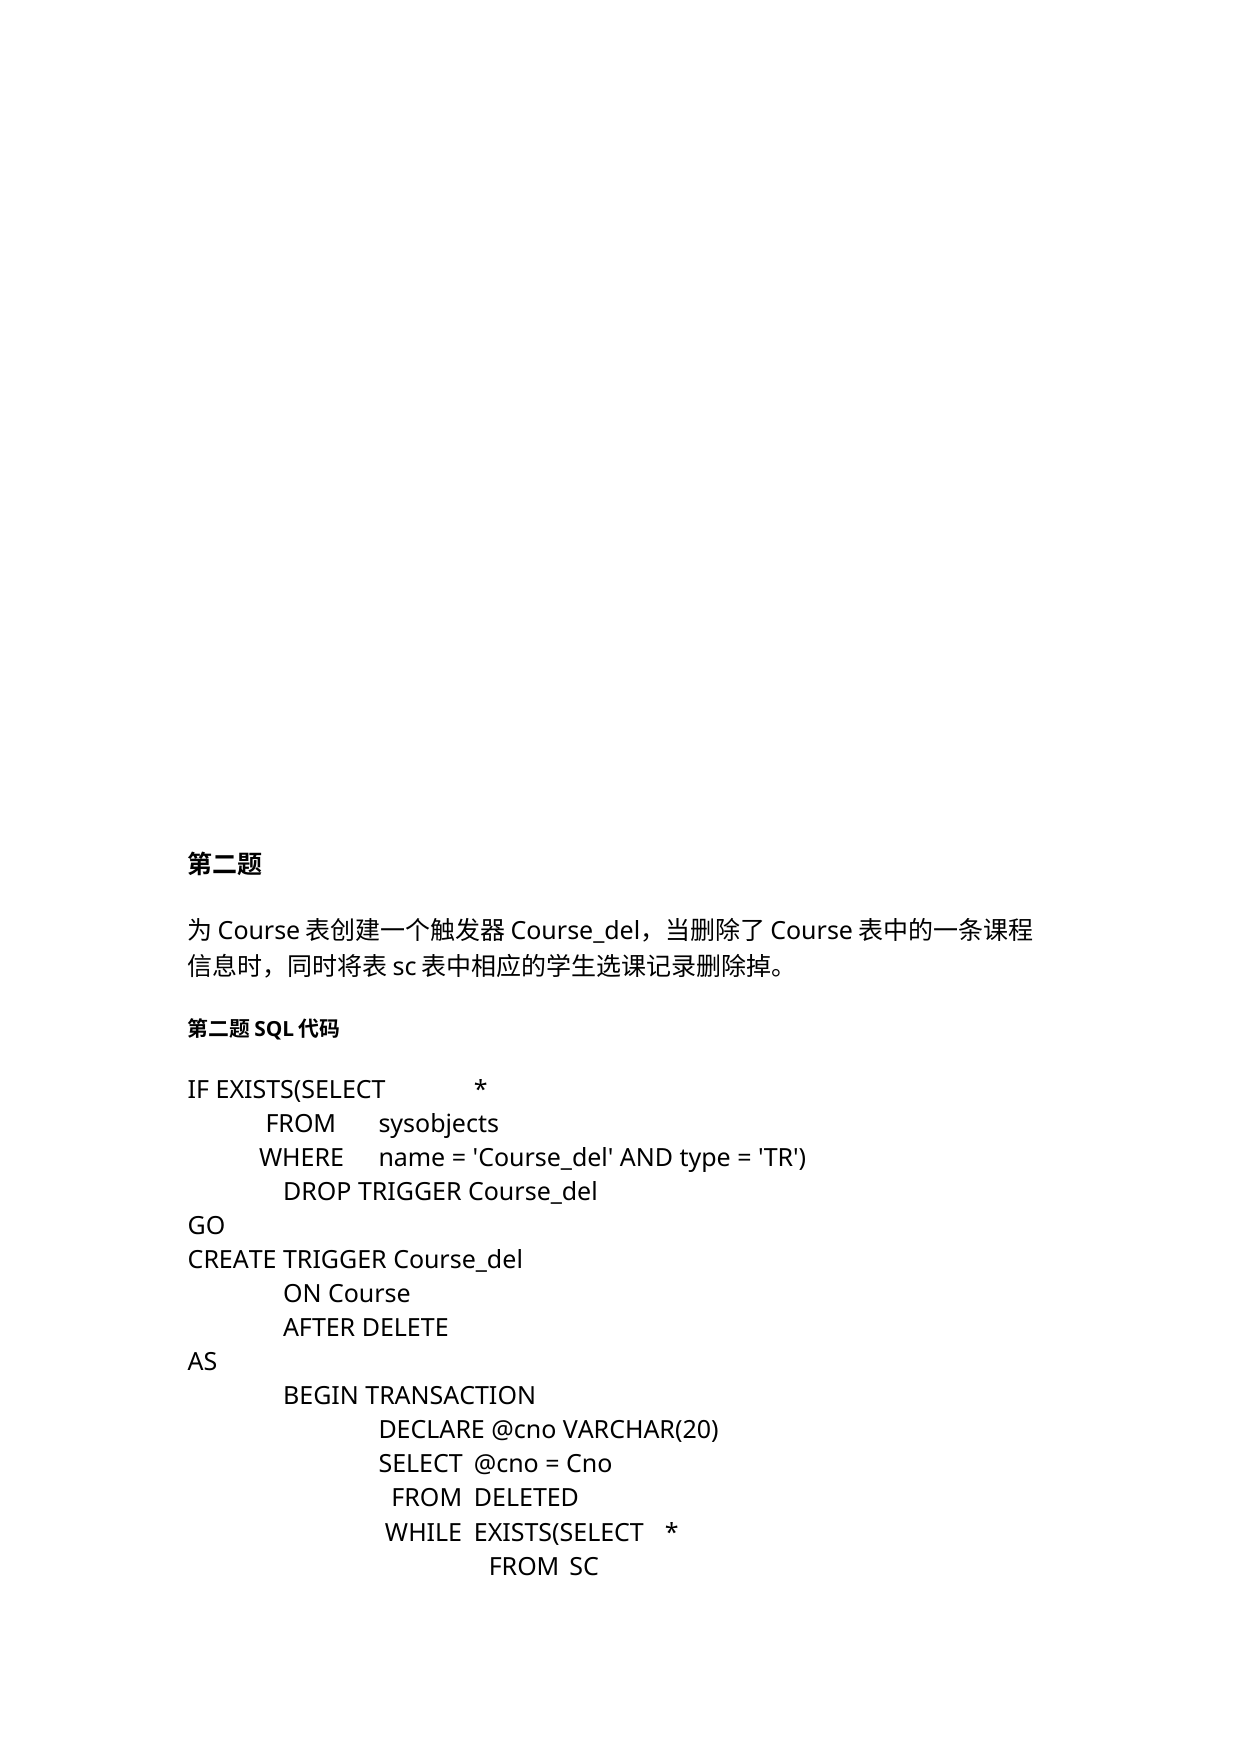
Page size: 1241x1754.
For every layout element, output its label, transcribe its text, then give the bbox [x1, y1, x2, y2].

text GO [187, 1208, 1053, 1242]
text FROM sysobjects [187, 1105, 1053, 1139]
text AFTER DELETE [187, 1310, 1053, 1344]
text FROM DELETED [187, 1480, 1053, 1514]
subtitle 第二题SQL代码 [187, 1012, 1053, 1042]
text AS [187, 1344, 1053, 1378]
text IF EXISTS(SELECT * [187, 1071, 1053, 1105]
text DECLARE @cno VARCHAR(20) [187, 1412, 1053, 1446]
subtitle 第二题 [187, 845, 1053, 881]
text ON Course [187, 1276, 1053, 1310]
text 为Course表创建一个触发器Course_del，当删除了Course表中的一条课程信息时，同时将表sc表中相应的学生选课记录删除掉。 [187, 910, 1053, 983]
text BEGIN TRANSACTION [187, 1378, 1053, 1412]
text DROP TRIGGER Course_del [187, 1173, 1053, 1208]
text FROM SC [187, 1548, 1053, 1582]
text WHERE name = 'Course_del' AND type = 'TR') [187, 1139, 1053, 1173]
text CREATE TRIGGER Course_del [187, 1242, 1053, 1276]
text SELECT @cno = Cno [187, 1446, 1053, 1480]
text WHILE EXISTS(SELECT * [187, 1514, 1053, 1548]
